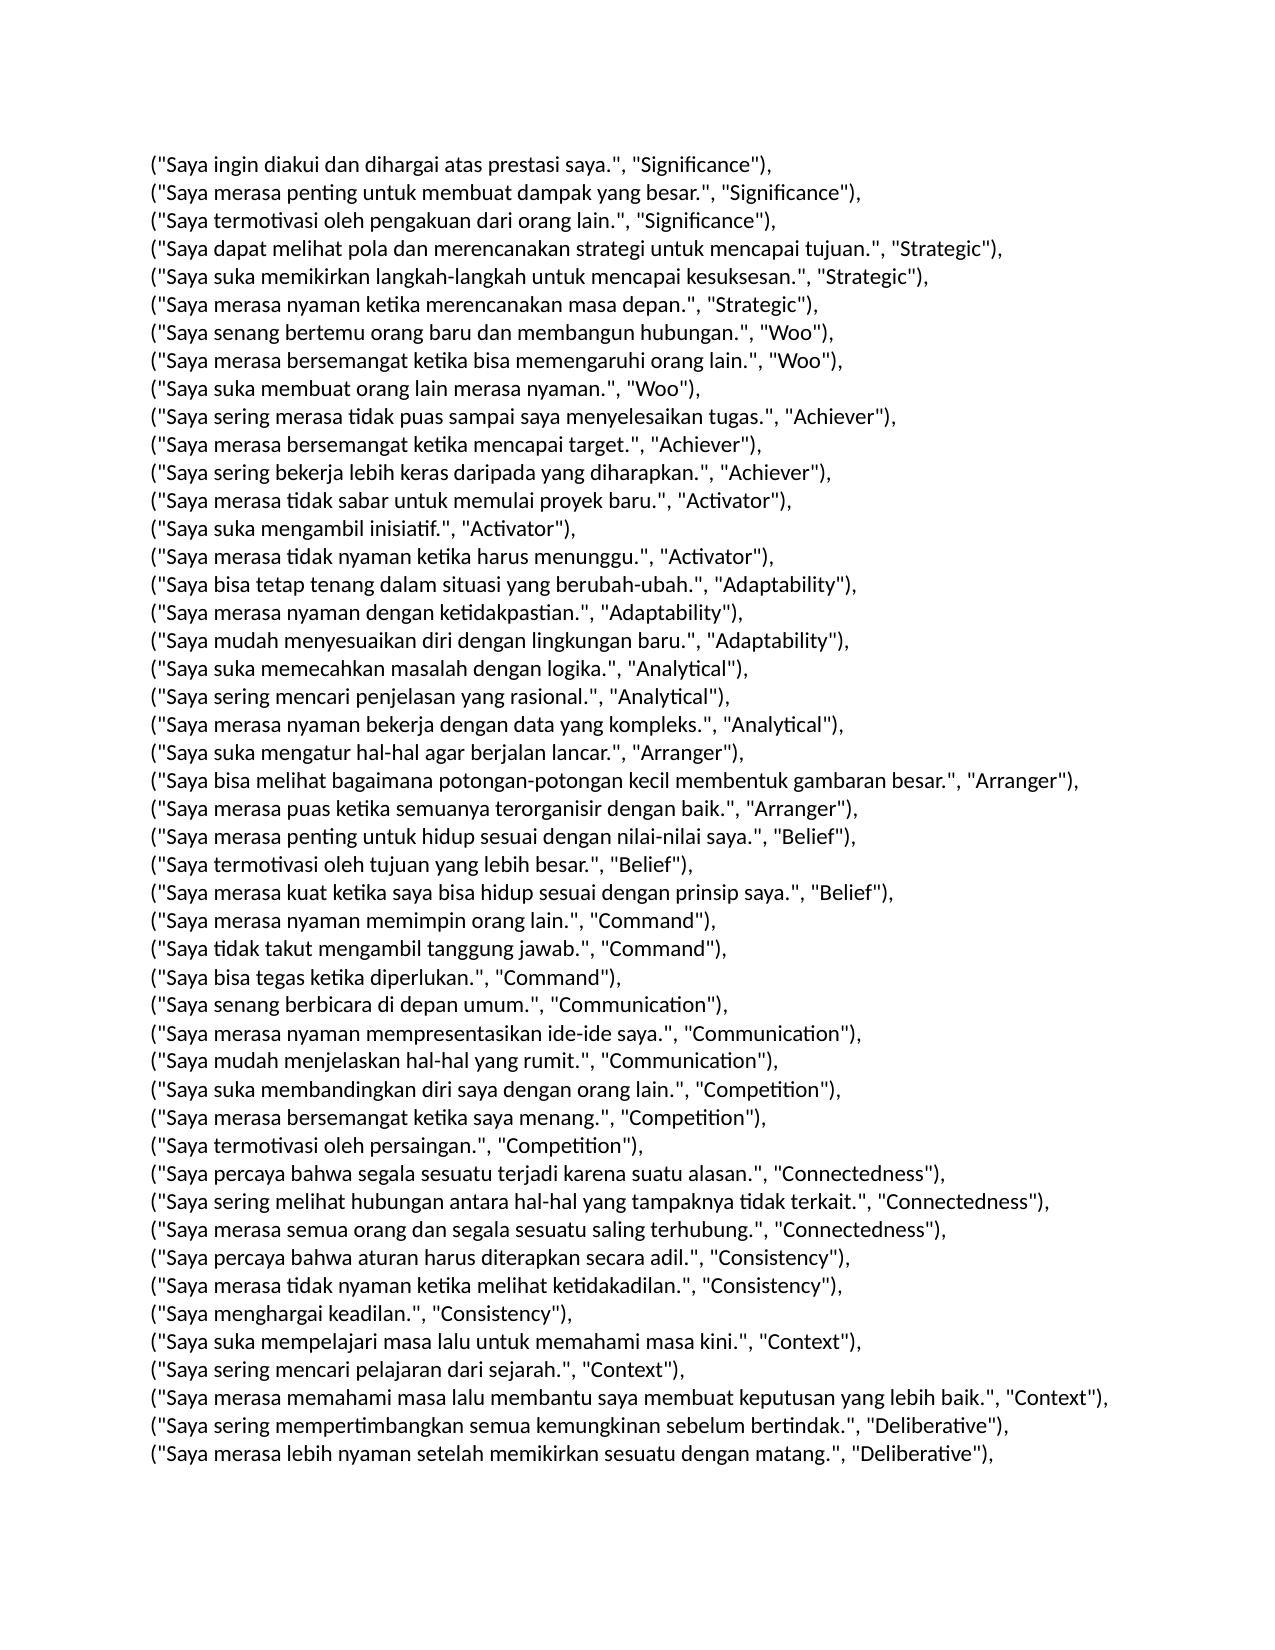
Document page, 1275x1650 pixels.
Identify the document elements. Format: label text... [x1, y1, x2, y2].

text ("Saya mudah menyesuaikan diri dengan lingkungan baru.", "Adaptability"), ("Saya suka memecahkan masalah dengan logika.", "Analytical"), ("Saya sering mencari penjelasan yang rasional.", "Analytical"), ("Saya merasa nyaman bekerja dengan data yang kompleks.", "Analytical"), ("Saya suka mengatur hal-hal agar berjalan lancar.", "Arranger"), ("Saya bisa melihat bagaimana potongan-potongan kecil membentuk gambaran besar.", "Arranger"), ("Saya merasa puas ketika semuanya terorganisir dengan baik.", "Arranger"), ("Saya merasa penting untuk hidup sesuai dengan nilai-nilai saya.", "Belief"), ("Saya termotivasi oleh tujuan yang lebih besar.", "Belief"), ("Saya merasa kuat ketika saya bisa hidup sesuai dengan prinsip saya.", "Belief"), [150, 626, 1125, 907]
text ("Saya merasa bersemangat ketika bisa memengaruhi orang lain.", "Woo"), ("Saya suka membuat orang lain merasa nyaman.", "Woo"), ("Saya sering merasa tidak puas sampai saya menyelesaikan tugas.", "Achiever"), ("Saya merasa bersemangat ketika mencapai target.", "Achiever"), ("Saya sering bekerja lebih keras daripada yang diharapkan.", "Achiever"), ("Saya merasa tidak sabar untuk memulai proyek baru.", "Activator"), ("Saya suka mengambil inisiatif.", "Activator"), ("Saya merasa tidak nyaman ketika harus menunggu.", "Activator"), ("Saya bisa tetap tenang dalam situasi yang berubah-ubah.", "Adaptability"), ("Saya merasa nyaman dengan ketidakpastian.", "Adaptability"), [150, 346, 1125, 626]
text ("Saya merasa nyaman memimpin orang lain.", "Command"), ("Saya tidak takut mengambil tanggung jawab.", "Command"), ("Saya bisa tegas ketika diperlukan.", "Command"), ("Saya senang berbicara di depan umum.", "Communication"), ("Saya merasa nyaman mempresentasikan ide-ide saya.", "Communication"), ("Saya mudah menjelaskan hal-hal yang rumit.", "Communication"), ("Saya suka membandingkan diri saya dengan orang lain.", "Competition"), ("Saya merasa bersemangat ketika saya menang.", "Competition"), ("Saya termotivasi oleh persaingan.", "Competition"), ("Saya percaya bahwa segala sesuatu terjadi karena suatu alasan.", "Connectedness"), [150, 907, 1125, 1187]
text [150, 150, 1125, 346]
text ("Saya sering melihat hubungan antara hal-hal yang tampaknya tidak terkait.", "Connectedness"), ("Saya merasa semua orang dan segala sesuatu saling terhubung.", "Connectedness"), ("Saya percaya bahwa aturan harus diterapkan secara adil.", "Consistency"), ("Saya merasa tidak nyaman ketika melihat ketidakadilan.", "Consistency"), ("Saya menghargai keadilan.", "Consistency"), ("Saya suka mempelajari masa lalu untuk memahami masa kini.", "Context"), ("Saya sering mencari pelajaran dari sejarah.", "Context"), ("Saya merasa memahami masa lalu membantu saya membuat keputusan yang lebih baik.", "Context"), ("Saya sering mempertimbangkan semua kemungkinan sebelum bertindak.", "Deliberative"), ("Saya merasa lebih nyaman setelah memikirkan sesuatu dengan matang.", "Deliberative"), [150, 1187, 1125, 1467]
